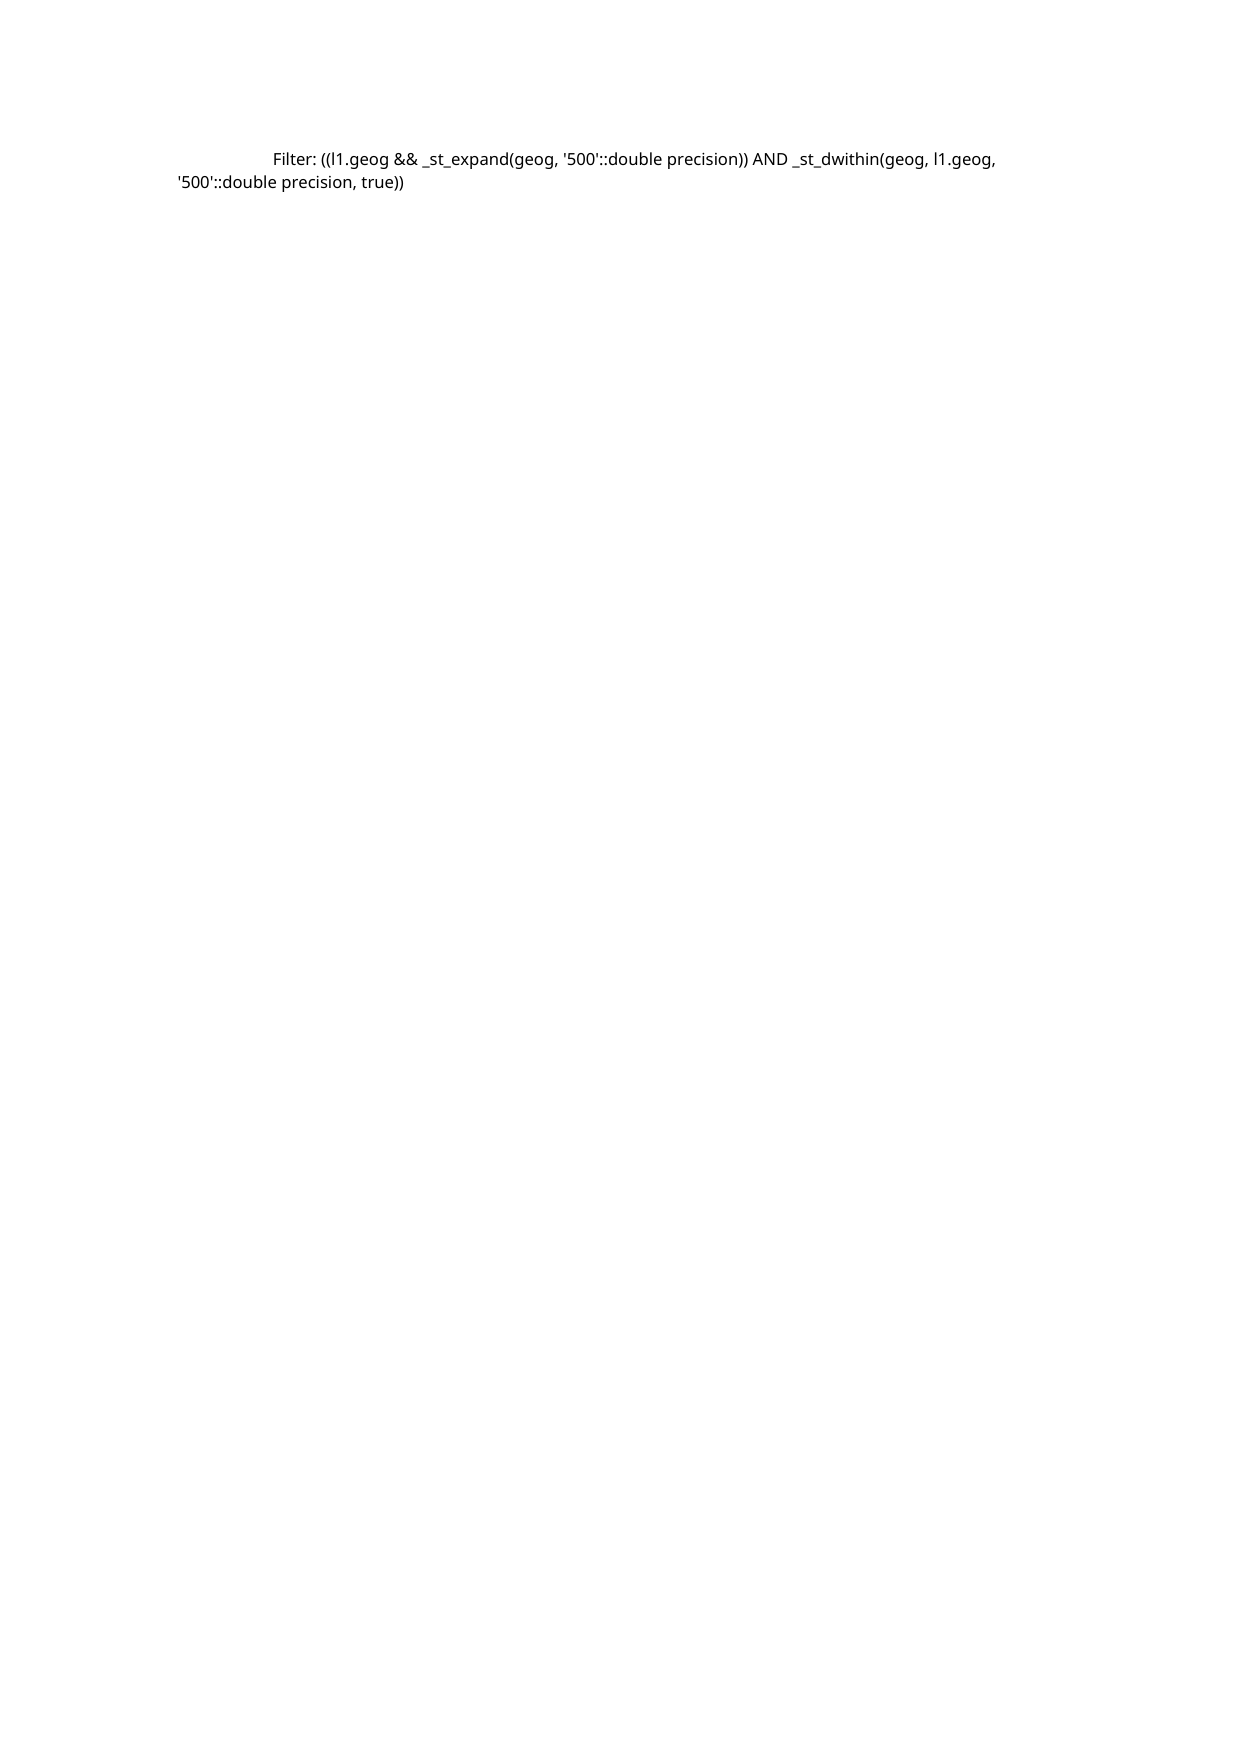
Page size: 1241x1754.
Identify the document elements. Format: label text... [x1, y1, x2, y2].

text Filter: ((l1.geog && _st_expand(geog, '500'::double precision)) AND _st_dwithin(geog, l1.geog, '500'::double precision, true)) [177, 148, 1063, 193]
